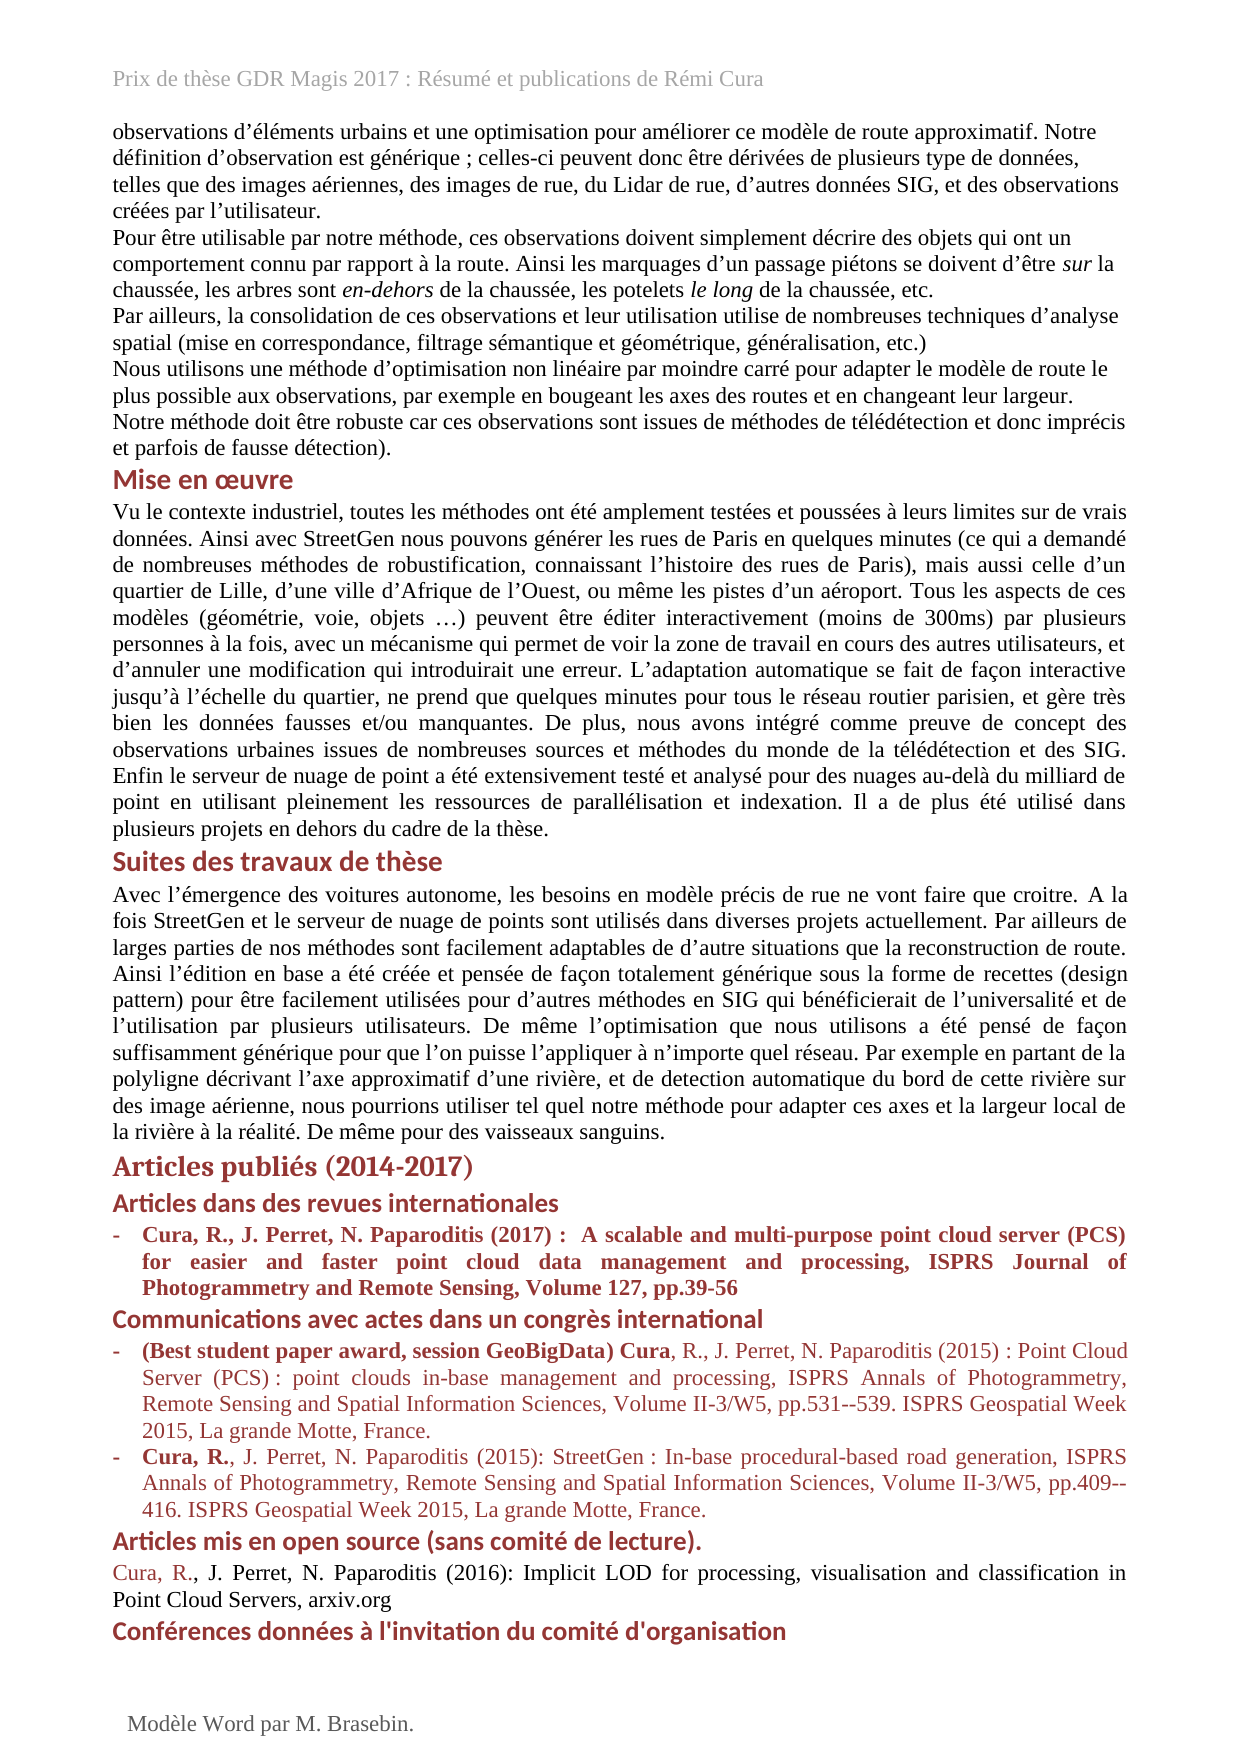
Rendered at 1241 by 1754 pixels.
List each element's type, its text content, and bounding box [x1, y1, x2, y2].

subtitle Par ailleurs, la consolidation de ces observations et leur utilisation utilise de nombreuses techniques d’analyse spatial (mise en correspondance, filtrage sémantique et géométrique, généralisation, etc.) [112, 303, 1128, 355]
text (Best student paper award, session GeoBigData) Cura, R., J. Perret, N. Paparoditis (2015) : Point Cloud Server (PCS) : point clouds in-base management and processing, ISPRS Annals of Photogrammetry, Remote Sensing and Spatial Information Sciences, Volume II-3/W5, pp.531--539. ISPRS Geospatial Week 2015, La grande Motte, France. [112, 1338, 1128, 1443]
text Cura, R., J. Perret, N. Paparoditis (2015): StreetGen : In-base procedural-based road generation, ISPRS Annals of Photogrammetry, Remote Sensing and Spatial Information Sciences, Volume II-3/W5, pp.409--416. ISPRS Geospatial Week 2015, La grande Motte, France. [112, 1443, 1128, 1522]
subtitle Mise en œuvre [112, 461, 1128, 496]
text Avec l’émergence des voitures autonome, les besoins en modèle précis de rue ne vont faire que croitre. A la fois StreetGen et le serveur de nuage de points sont utilisés dans diverses projets actuellement. Par ailleurs de larges parties de nos méthodes sont facilement adaptables de d’autre situations que la reconstruction de route. Ainsi l’édition en base a été créée et pensée de façon totalement générique sous la forme de recettes (design pattern) pour être facilement utilisées pour d’autres méthodes en SIG qui bénéficierait de l’universalité et de l’utilisation par plusieurs utilisateurs. De même l’optimisation que nous utilisons a été pensé de façon suffisamment générique pour que l’on puisse l’appliquer à n’importe quel réseau. Par exemple en partant de la polyligne décrivant l’axe approximatif d’une rivière, et de detection automatique du bord de cette rivière sur des image aérienne, nous pourrions utiliser tel quel notre méthode pour adapter ces axes et la largeur local de la rivière à la réalité. De même pour des vaisseaux sanguins. [112, 881, 1128, 1144]
subtitle Articles mis en open source (sans comité de lecture). [112, 1524, 1128, 1557]
text Vu le contexte industriel, toutes les méthodes ont été amplement testées et poussées à leurs limites sur de vrais données. Ainsi avec StreetGen nous pouvons générer les rues de Paris en quelques minutes (ce qui a demandé de nombreuses méthodes de robustification, connaissant l’histoire des rues de Paris), mais aussi celle d’un quartier de Lille, d’une ville d’Afrique de l’Ouest, ou même les pistes d’un aéroport. Tous les aspects de ces modèles (géométrie, voie, objets …) peuvent être éditer interactivement (moins de 300ms) par plusieurs personnes à la fois, avec un mécanisme qui permet de voir la zone de travail en cours des autres utilisateurs, et d’annuler une modification qui introduirait une erreur. L’adaptation automatique se fait de façon interactive jusqu’à l’échelle du quartier, ne prend que quelques minutes pour tous le réseau routier parisien, et gère très bien les données fausses et/ou manquantes. De plus, nous avons intégré comme preuve de concept des observations urbaines issues de nombreuses sources et méthodes du monde de la télédétection et des SIG. Enfin le serveur de nuage de point a été extensivement testé et analysé pour des nuages au-delà du milliard de point en utilisant pleinement les ressources de parallélisation et indexation. Il a de plus été utilisé dans plusieurs projets en dehors du cadre de la thèse. [112, 498, 1128, 841]
subtitle Nous utilisons une méthode d’optimisation non linéaire par moindre carré pour adapter le modèle de route le plus possible aux observations, par exemple en bougeant les axes des routes et en changeant leur largeur. Notre méthode doit être robuste car ces observations sont issues de méthodes de télédétection et donc imprécis et parfois de fausse détection). [112, 355, 1128, 461]
text Cura, R., J. Perret, N. Paparoditis (2017) : A scalable and multi-purpose point cloud server (PCS) for easier and faster point cloud data management and processing, ISPRS Journal of Photogrammetry and Remote Sensing, Volume 127, pp.39-56 [112, 1221, 1128, 1300]
text Cura, R., J. Perret, N. Paparoditis (2016): Implicit LOD for processing, visualisation and classification in Point Cloud Servers, arxiv.org [112, 1559, 1128, 1612]
subtitle Pour être utilisable par notre méthode, ces observations doivent simplement décrire des objets qui ont un comportement connu par rapport à la route. Ainsi les marquages d’un passage piétons se doivent d’être sur la chaussée, les arbres sont en-dehors de la chaussée, les potelets le long de la chaussée, etc. [112, 223, 1128, 303]
subtitle Communications avec actes dans un congrès international [112, 1302, 1128, 1336]
subtitle Conférences données à l'invitation du comité d'organisation [112, 1614, 1128, 1647]
subtitle Suites des travaux de thèse [112, 843, 1128, 879]
subtitle Articles publiés (2014-2017) [112, 1151, 1128, 1184]
subtitle Articles dans des revues internationales [112, 1186, 1128, 1219]
